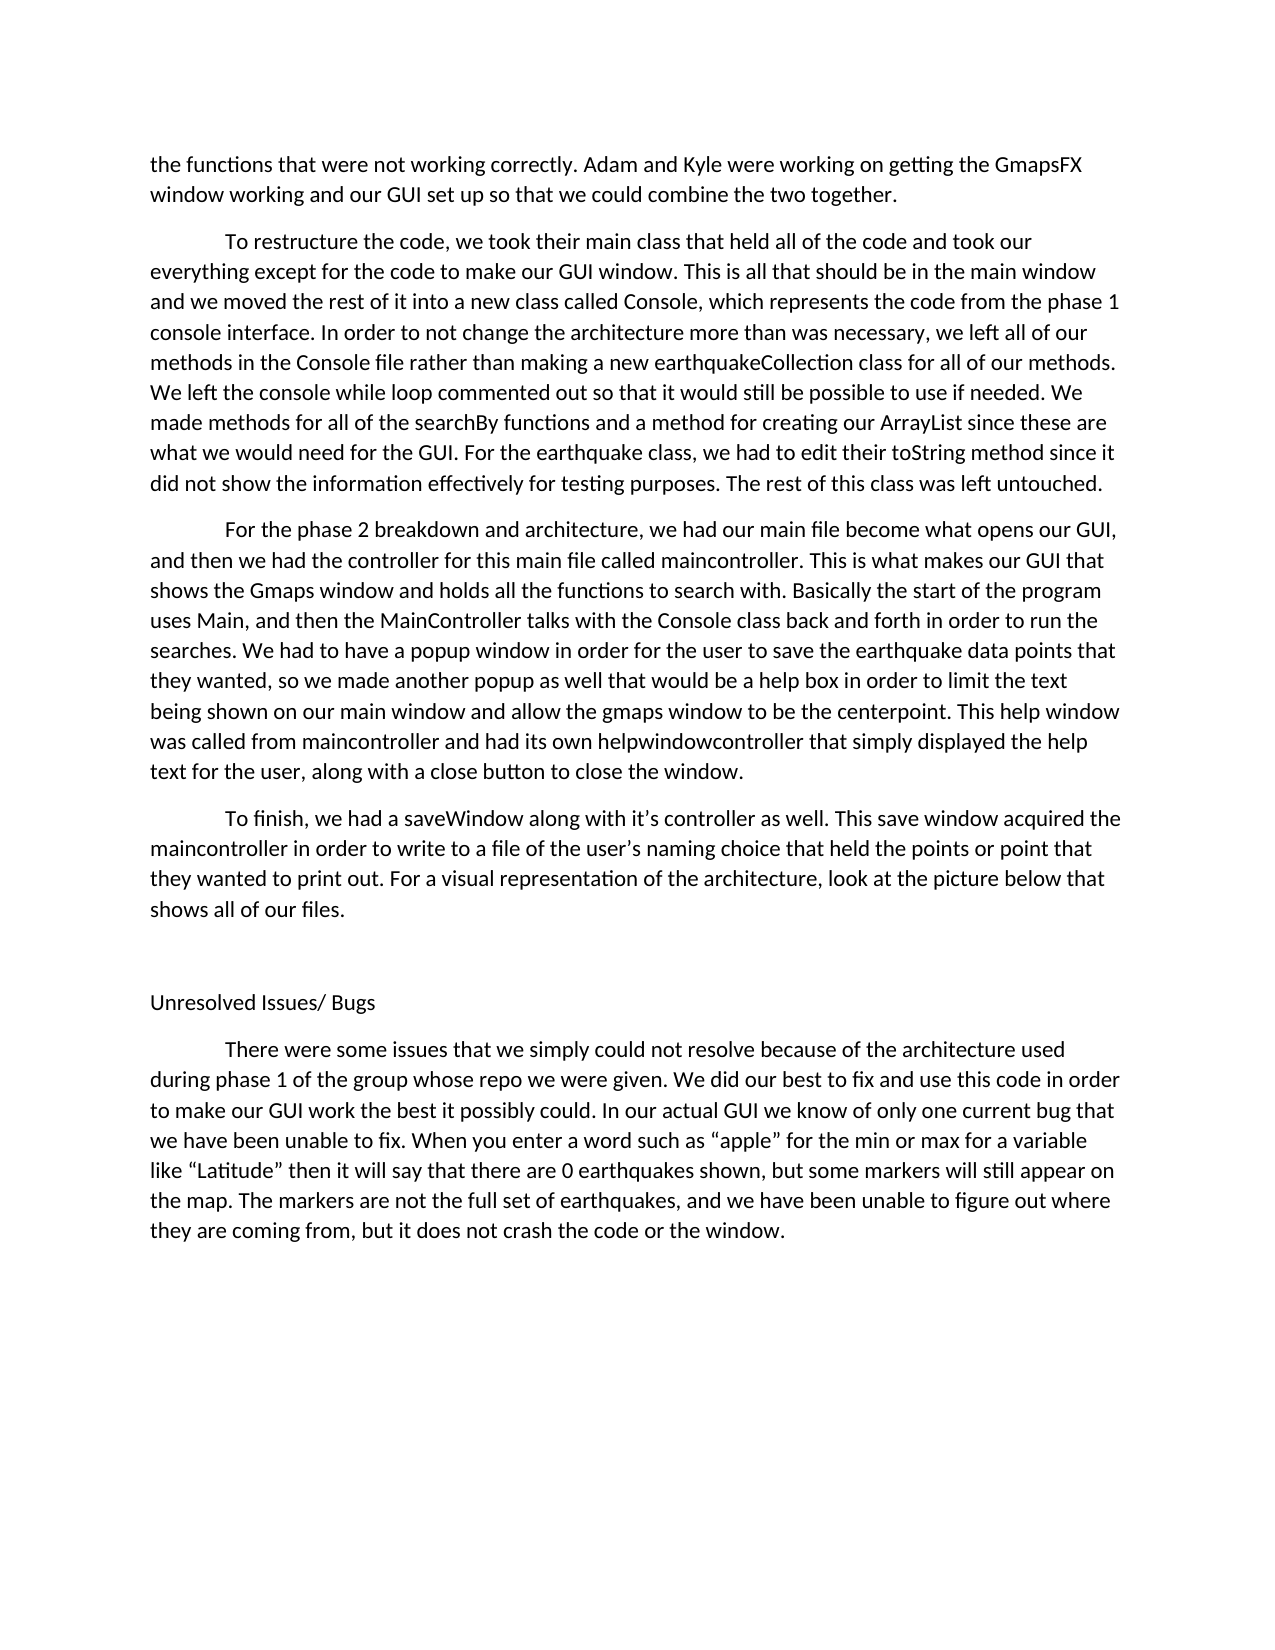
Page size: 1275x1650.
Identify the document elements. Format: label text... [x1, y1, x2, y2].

text To finish, we had a saveWindow along with it’s controller as well. This save window acquired the maincontroller in order to write to a file of the user’s naming choice that held the points or point that they wanted to print out. For a visual representation of the architecture, look at the picture below that shows all of our files. [150, 804, 1125, 923]
text For the phase 2 breakdown and architecture, we had our main file become what opens our GUI, and then we had the controller for this main file called maincontroller. This is what makes our GUI that shows the Gmaps window and holds all the functions to search with. Basically the start of the program uses Main, and then the MainController talks with the Console class back and forth in order to run the searches. We had to have a popup window in order for the user to save the earthquake data points that they wanted, so we made another popup as well that would be a help box in order to limit the text being shown on our main window and allow the gmaps window to be the centerpoint. This help window was called from maincontroller and had its own helpwindowcontroller that simply displayed the help text for the user, along with a close button to close the window. [150, 516, 1125, 785]
text To restructure the code, we took their main class that held all of the code and took our everything except for the code to make our GUI window. This is all that should be in the main window and we moved the rest of it into a new class called Console, which represents the code from the phase 1 console interface. In order to not change the architecture more than was necessary, we left all of our methods in the Console file rather than making a new earthquakeCollection class for all of our methods. We left the console while loop commented out so that it would still be possible to use if needed. We made methods for all of the searchBy functions and a method for creating our ArrayList since these are what we would need for the GUI. For the earthquake class, we had to edit their toString method since it did not show the information effectively for testing purposes. The rest of this class was left untouched. [150, 227, 1125, 497]
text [150, 150, 1125, 208]
text There were some issues that we simply could not resolve because of the architecture used during phase 1 of the group whose repo we were given. We did our best to fix and use this code in order to make our GUI work the best it possibly could. In our actual GUI we know of only one current bug that we have been unable to fix. When you enter a word such as “apple” for the min or max for a variable like “Latitude” then it will say that there are 0 earthquakes shown, but some markers will still appear on the map. The markers are not the full set of earthquakes, and we have been unable to figure out where they are coming from, but it does not crash the code or the window. [150, 1035, 1125, 1245]
text Unresolved Issues/ Bugs [150, 988, 1125, 1017]
